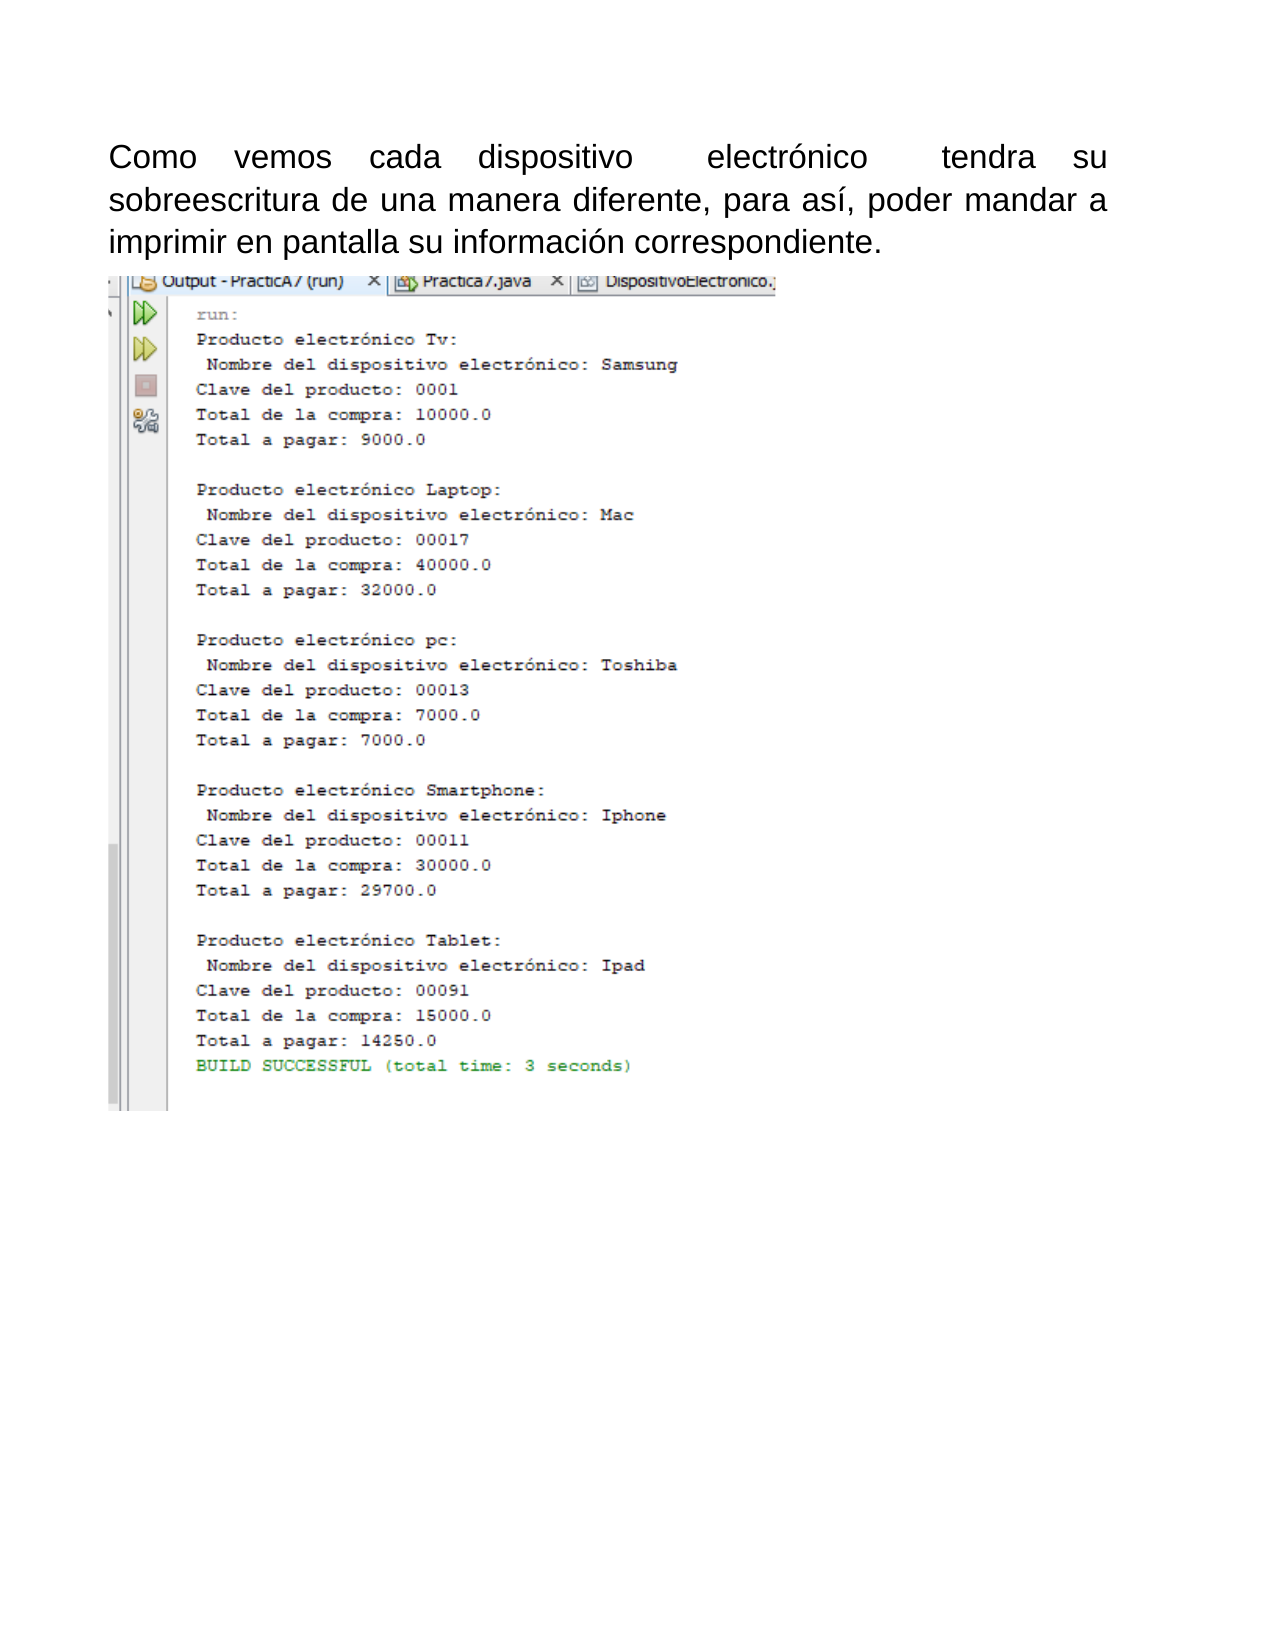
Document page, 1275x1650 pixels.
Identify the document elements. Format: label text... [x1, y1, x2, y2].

picture [108, 276, 776, 1111]
text Como vemos cada dispositivo electrónico tendra su sobreescritura de una manera diferente, para así, poder mandar a imprimir en pantalla su información correspondiente. [108, 137, 1108, 260]
